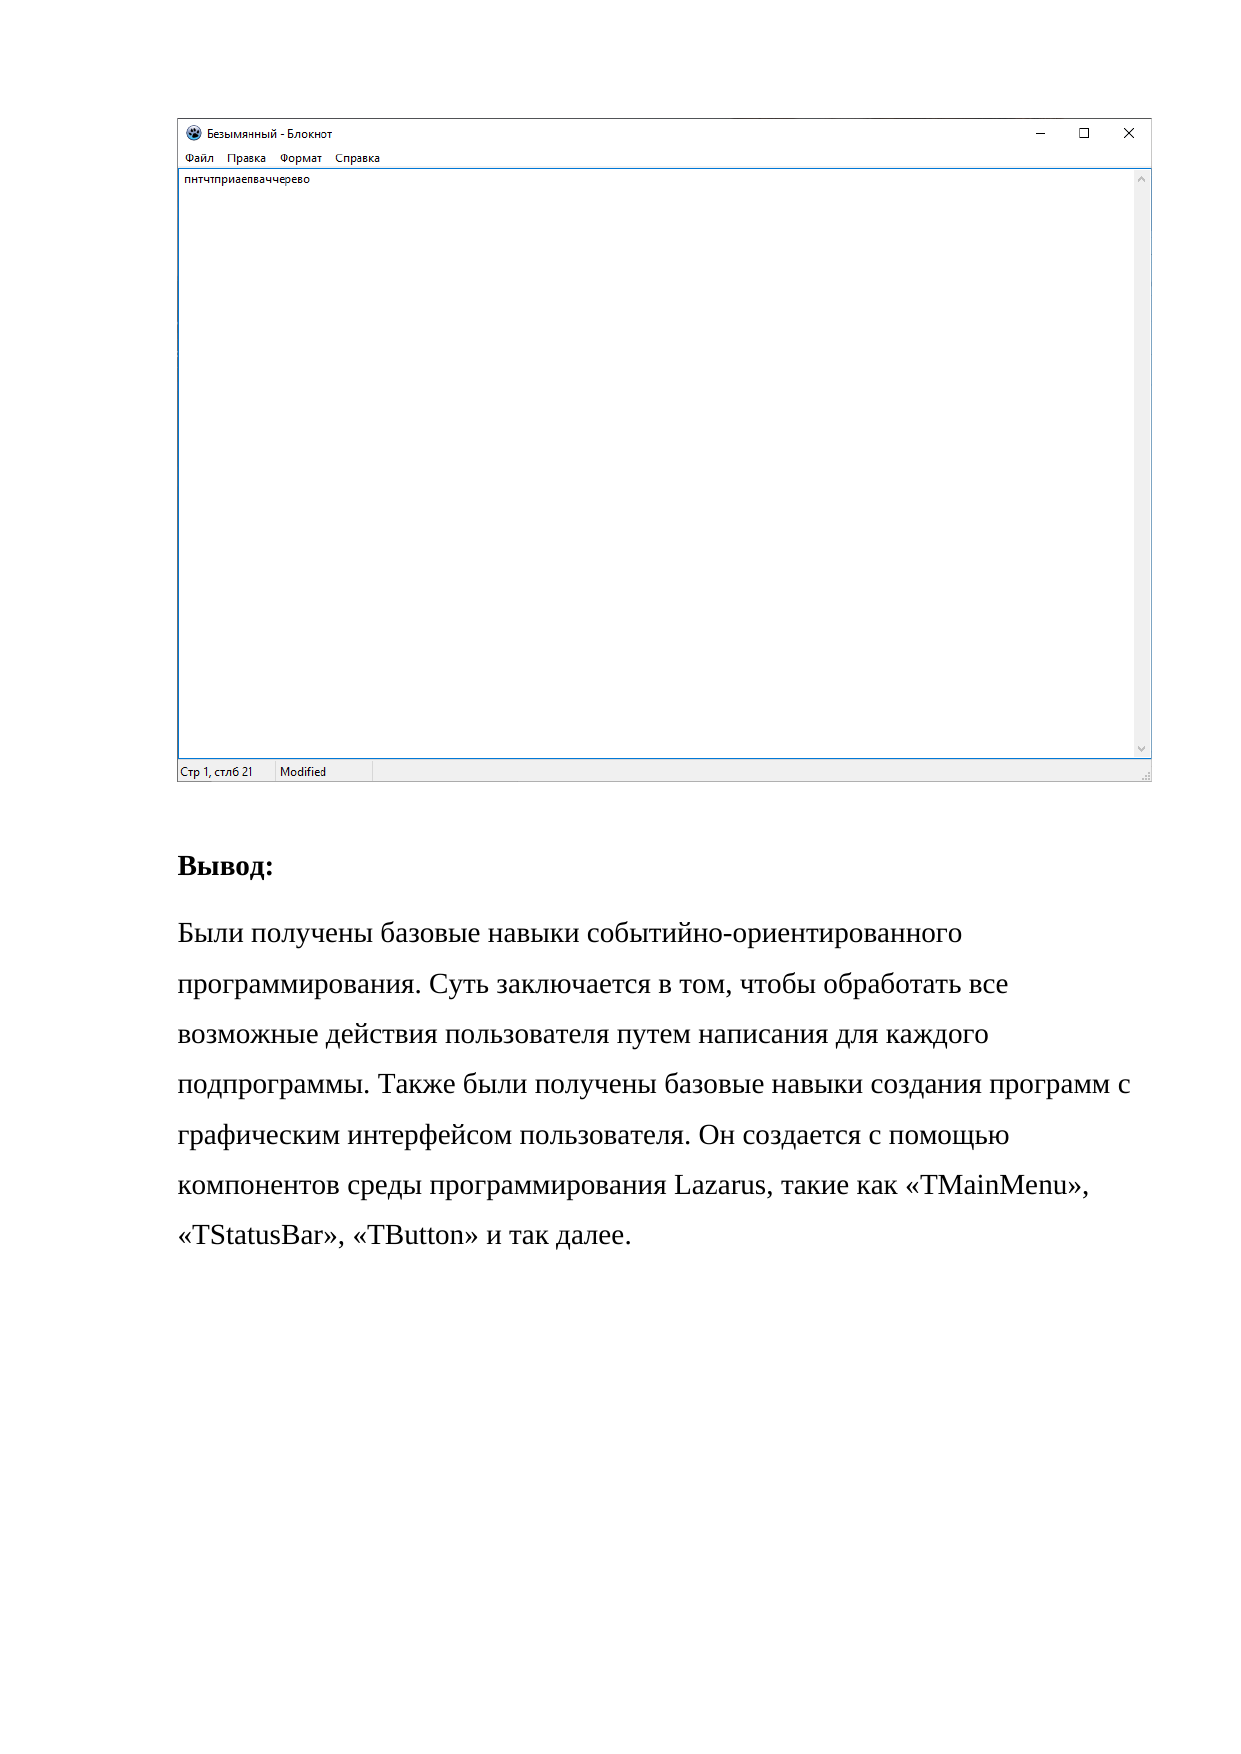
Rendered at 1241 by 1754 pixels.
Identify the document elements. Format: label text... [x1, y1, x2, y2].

picture [177, 118, 1152, 782]
text Вывод: [177, 848, 1152, 882]
text Были получены базовые навыки событийно-ориентированного программирования. Суть заключается в том, чтобы обработать все возможные действия пользователя путем написания для каждого подпрограммы. Также были получены базовые навыки создания программ с графическим интерфейсом пользователя. Он создается с помощью компонентов среды программирования Lazarus, такие как «TMainMenu», «TStatusBar», «TButton» и так далее. [177, 916, 1152, 1251]
